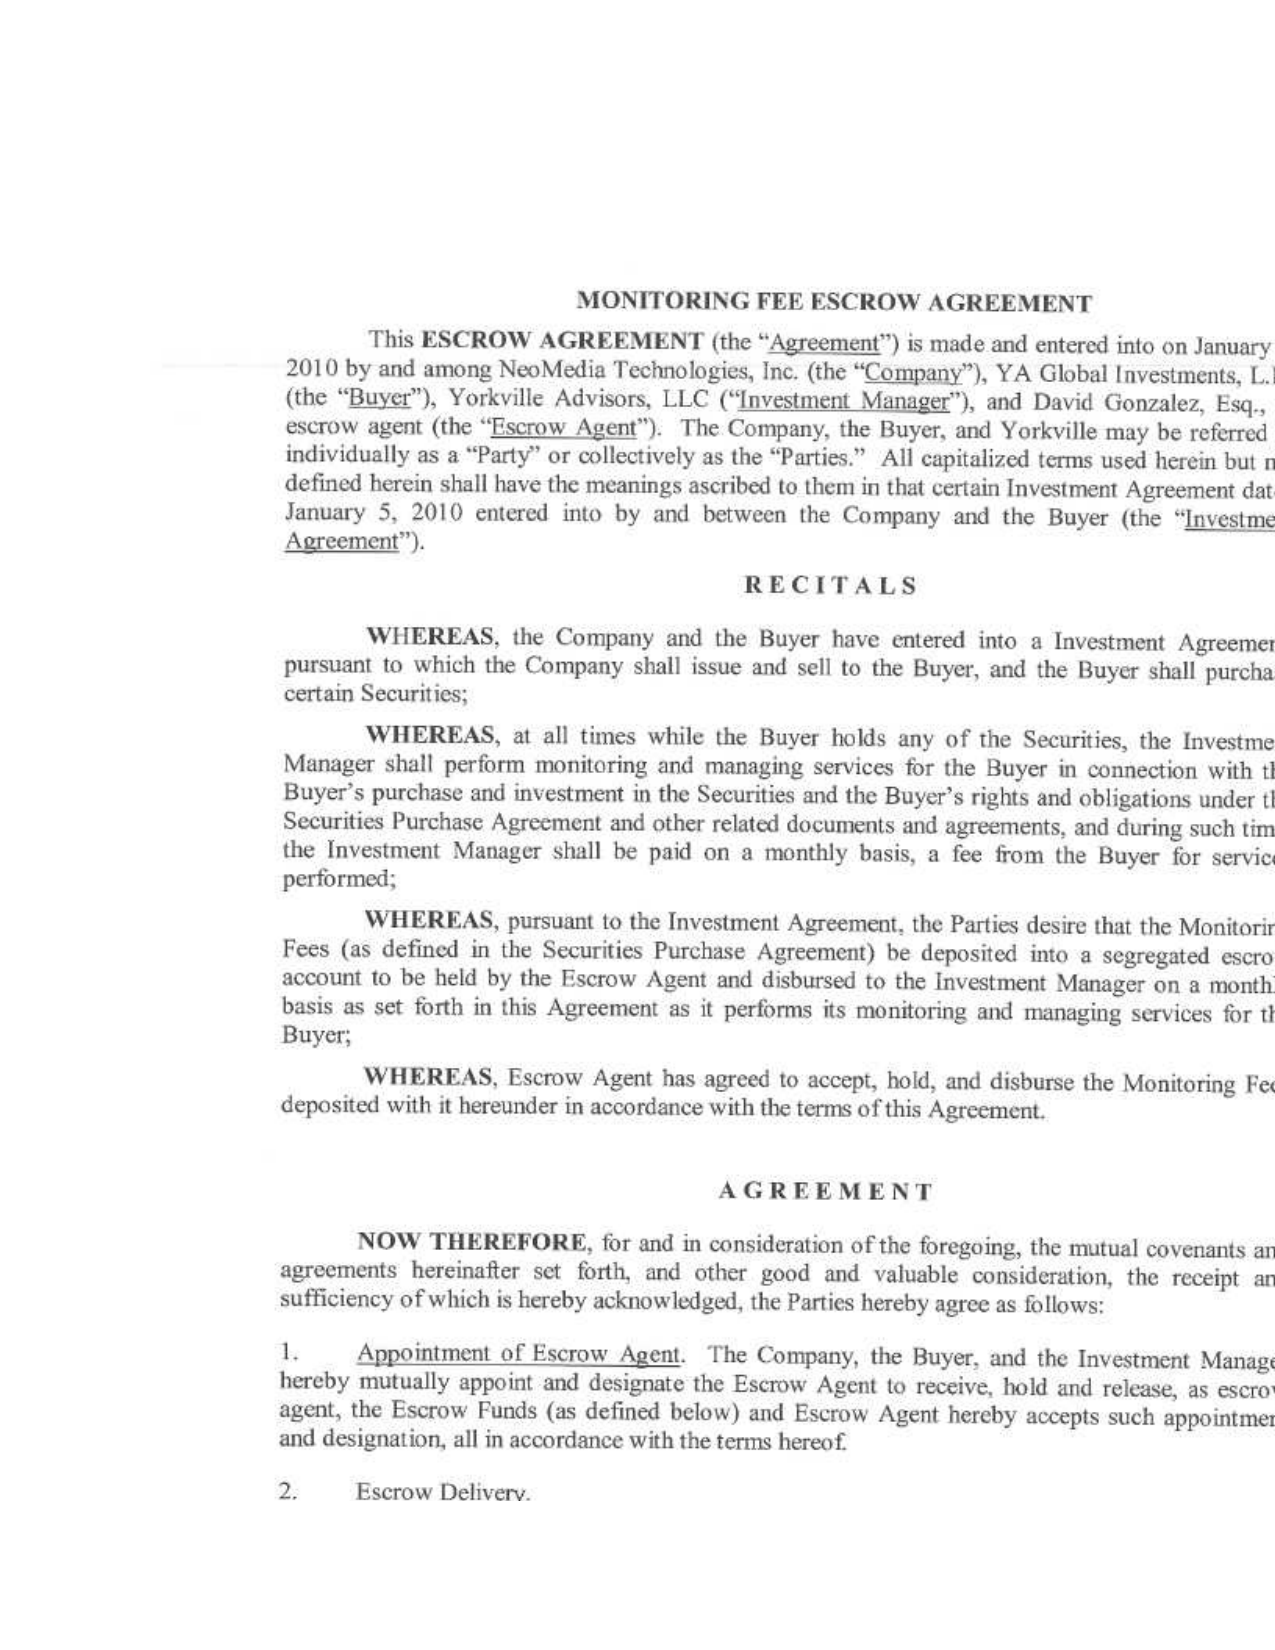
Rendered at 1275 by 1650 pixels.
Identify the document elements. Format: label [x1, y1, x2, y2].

picture [150, 150, 1275, 1501]
